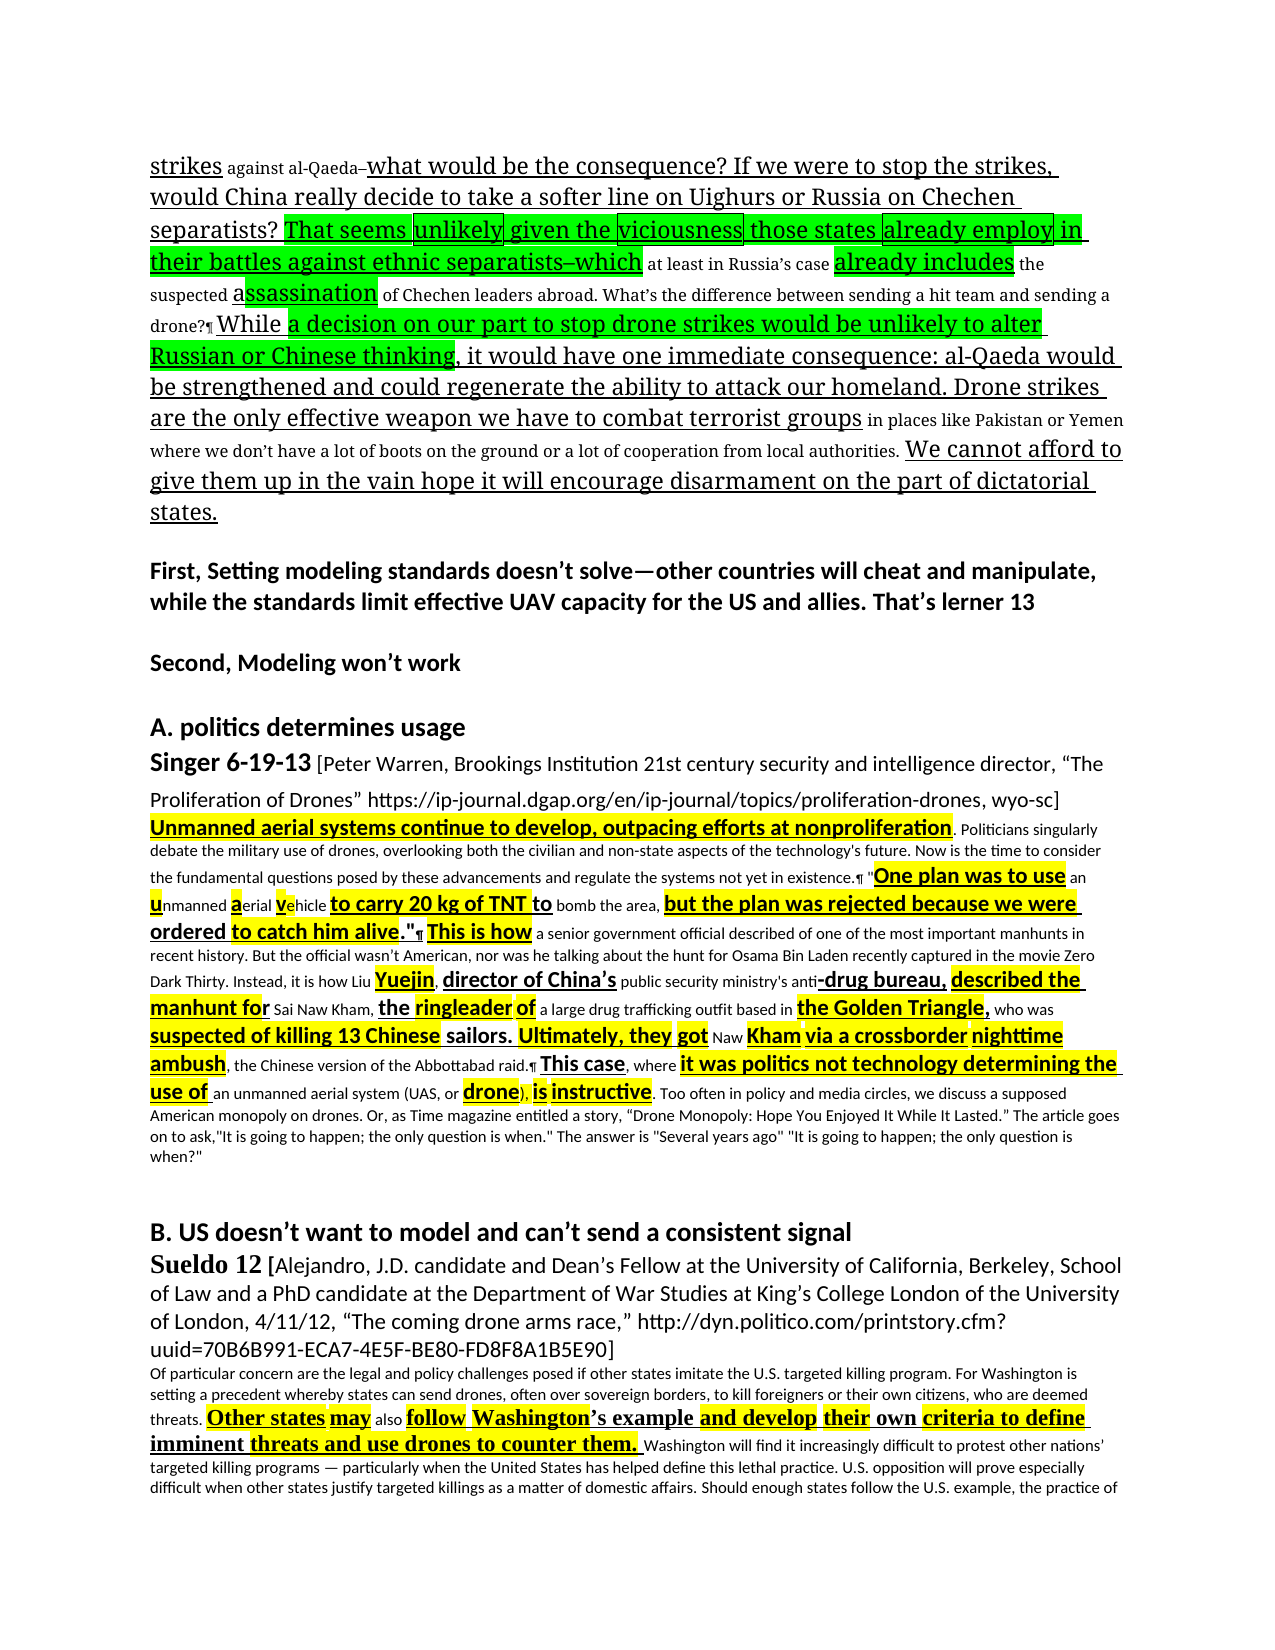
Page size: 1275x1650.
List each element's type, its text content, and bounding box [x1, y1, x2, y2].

text Second, Modeling won’t work [150, 647, 1125, 677]
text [150, 150, 1125, 527]
text Singer 6-19-13 [Peter Warren, Brookings Institution 21st century security and intelligence director, “The Proliferation of Drones” https://ip-journal.dgap.org/en/ip-journal/topics/proliferation-drones, wyo-sc] [150, 743, 1125, 813]
text Unmanned aerial systems continue to develop, outpacing efforts at nonproliferation. Politicians singularly debate the military use of drones, overlooking both the civilian and non-state aspects of the technology's future. Now is the time to consider the fundamental questions posed by these advancements and regulate the systems not yet in existence.¶ "One plan was to use an unmanned aerial vehicle to carry 20 kg of TNT to bomb the area, but the plan was rejected because we were ordered to catch him alive."¶ This is how a senior government official described of one of the most important manhunts in recent history. But the official wasn’t American, nor was he talking about the hunt for Osama Bin Laden recently captured in the movie Zero Dark Thirty. Instead, it is how Liu Yuejin, director of China’s public security ministry's anti-drug bureau, described the manhunt for Sai Naw Kham, the ringleader of a large drug trafficking outfit based in the Golden Triangle, who was suspected of killing 13 Chinese sailors. Ultimately, they got Naw Kham via a crossborder nighttime ambush, the Chinese version of the Abbottabad raid.¶ This case, where it was politics not technology determining the use of an unmanned aerial system (UAS, or drone), is instructive. Too often in policy and media circles, we discuss a supposed American monopoly on drones. Or, as Time magazine entitled a story, “Drone Monopoly: Hope You Enjoyed It While It Lasted.” The article goes on to ask,"It is going to happen; the only question is when." The answer is "Several years ago" "It is going to happen; the only question is when?" [150, 813, 1125, 1166]
text First, Setting modeling standards doesn’t solve—other countries will cheat and manipulate, while the standards limit effective UAV capacity for the US and allies. That’s lerner 13 [150, 555, 1125, 616]
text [150, 1248, 1125, 1497]
text A. politics determines usage [150, 708, 1125, 743]
subtitle B. US doesn’t want to model and can’t send a consistent signal [150, 1215, 1125, 1248]
